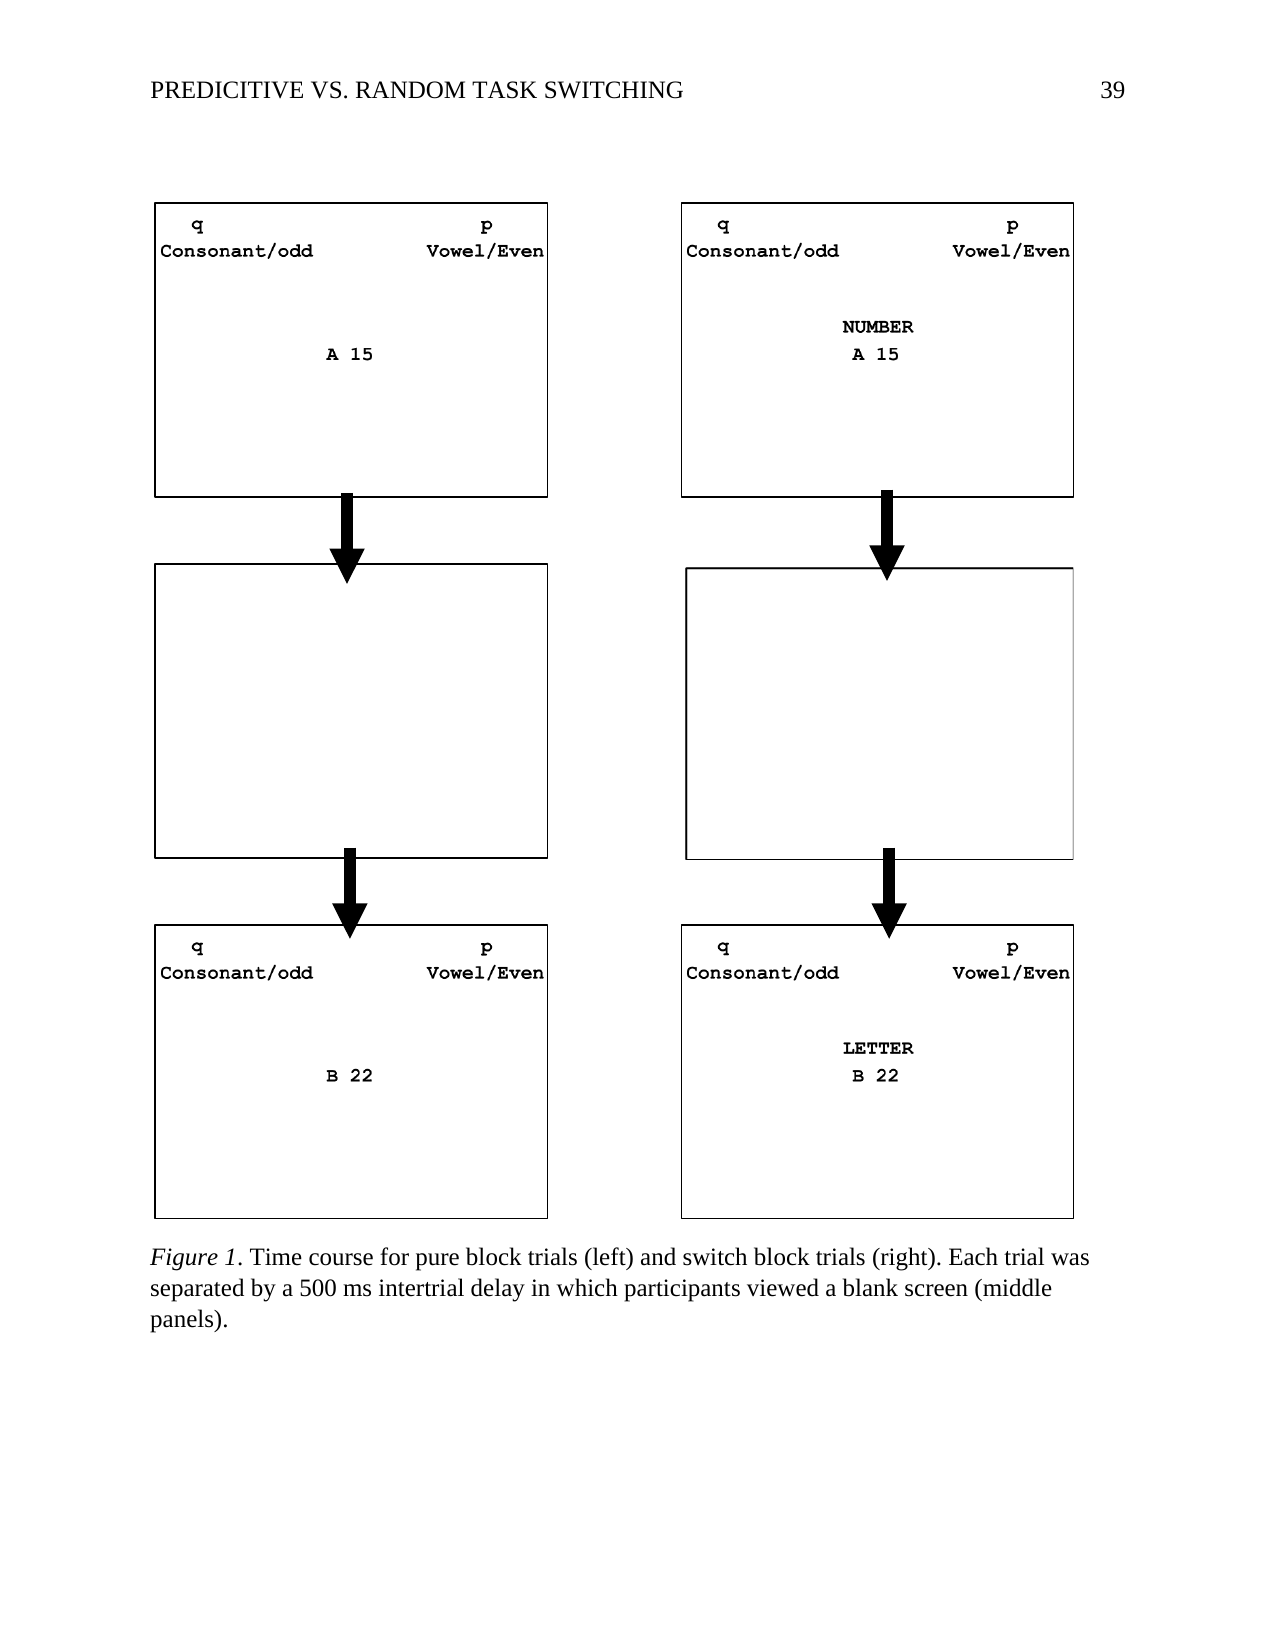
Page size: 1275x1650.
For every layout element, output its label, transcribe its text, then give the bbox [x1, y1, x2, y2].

text Figure 1. Time course for pure block trials (left) and switch block trials (right). Each trial was separated by a 500 ms intertrial delay in which participants viewed a blank screen (middle panels). [150, 198, 1125, 1333]
